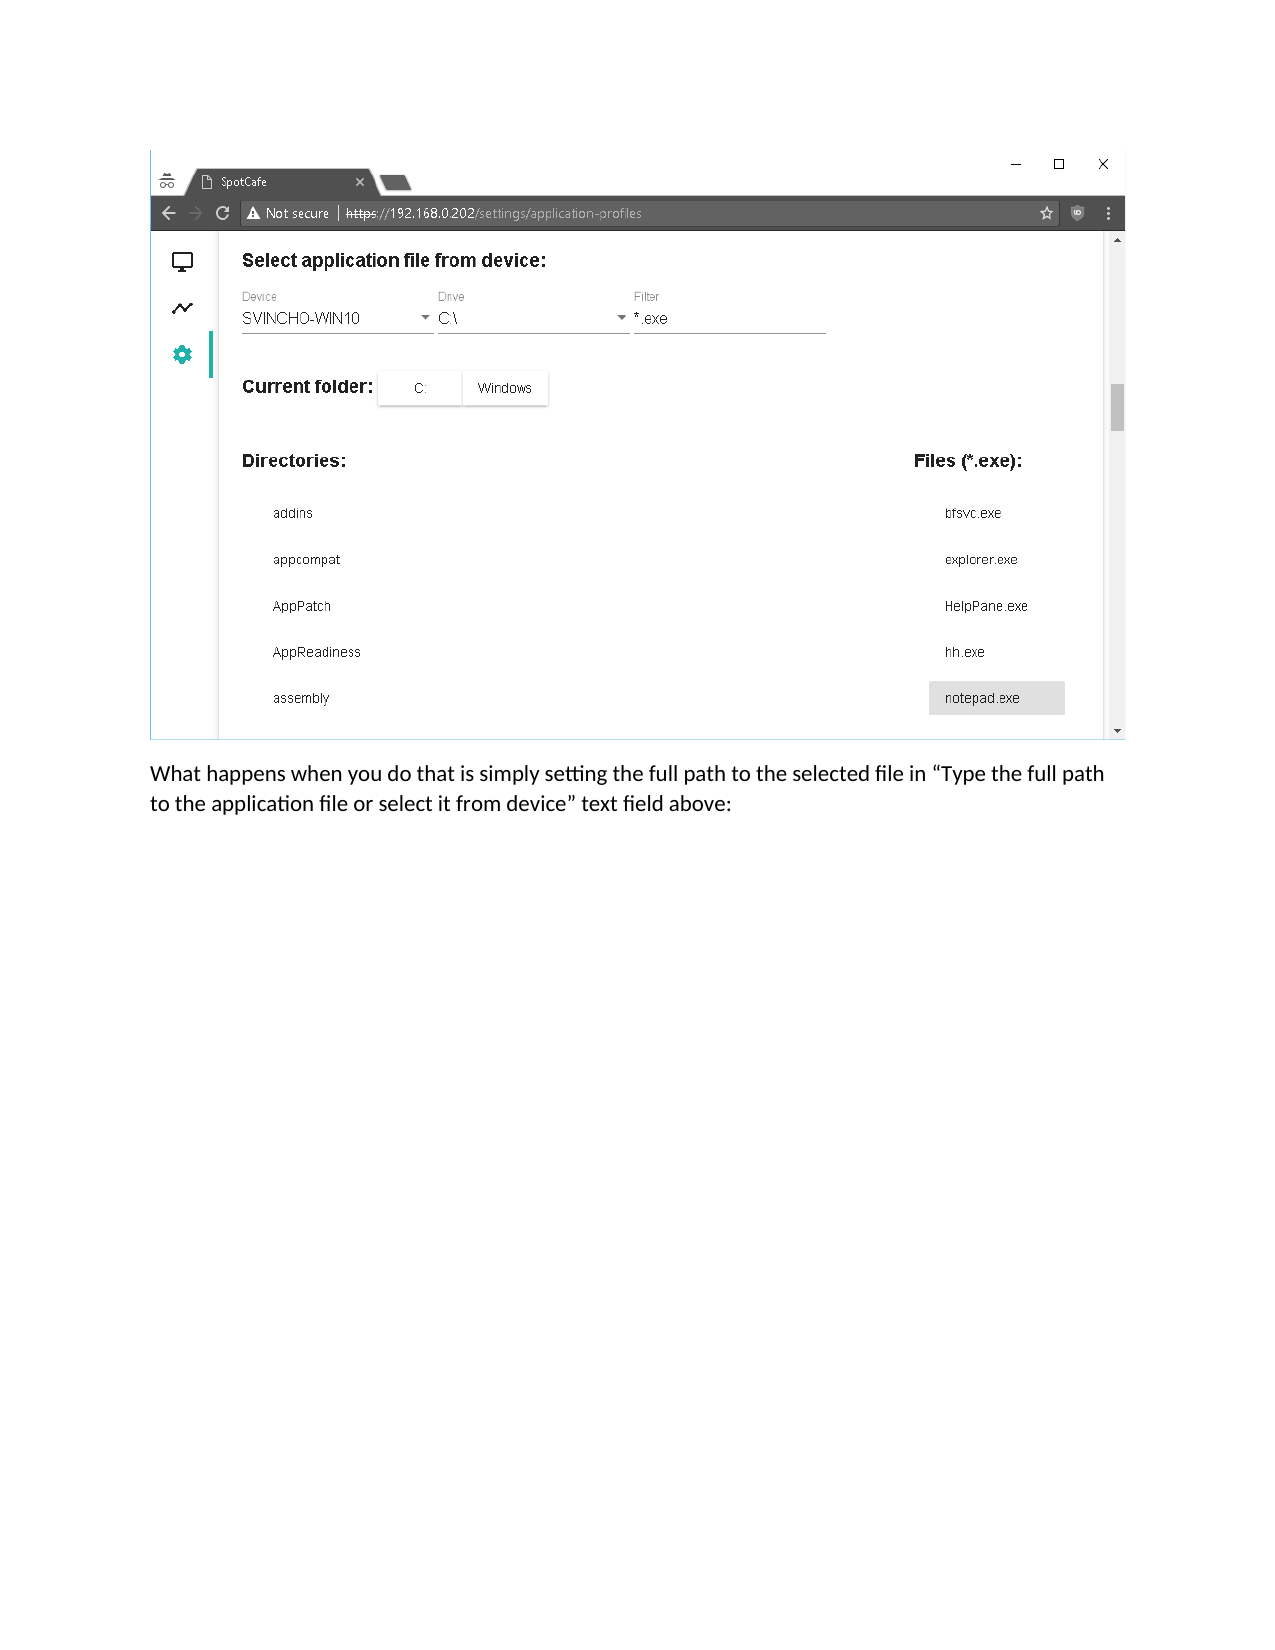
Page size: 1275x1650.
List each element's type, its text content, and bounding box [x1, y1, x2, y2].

text What happens when you do that is simply setting the full path to the selected file in “Type the full path to the application file or select it from device” text field above: [150, 759, 1125, 817]
picture [150, 150, 1125, 740]
